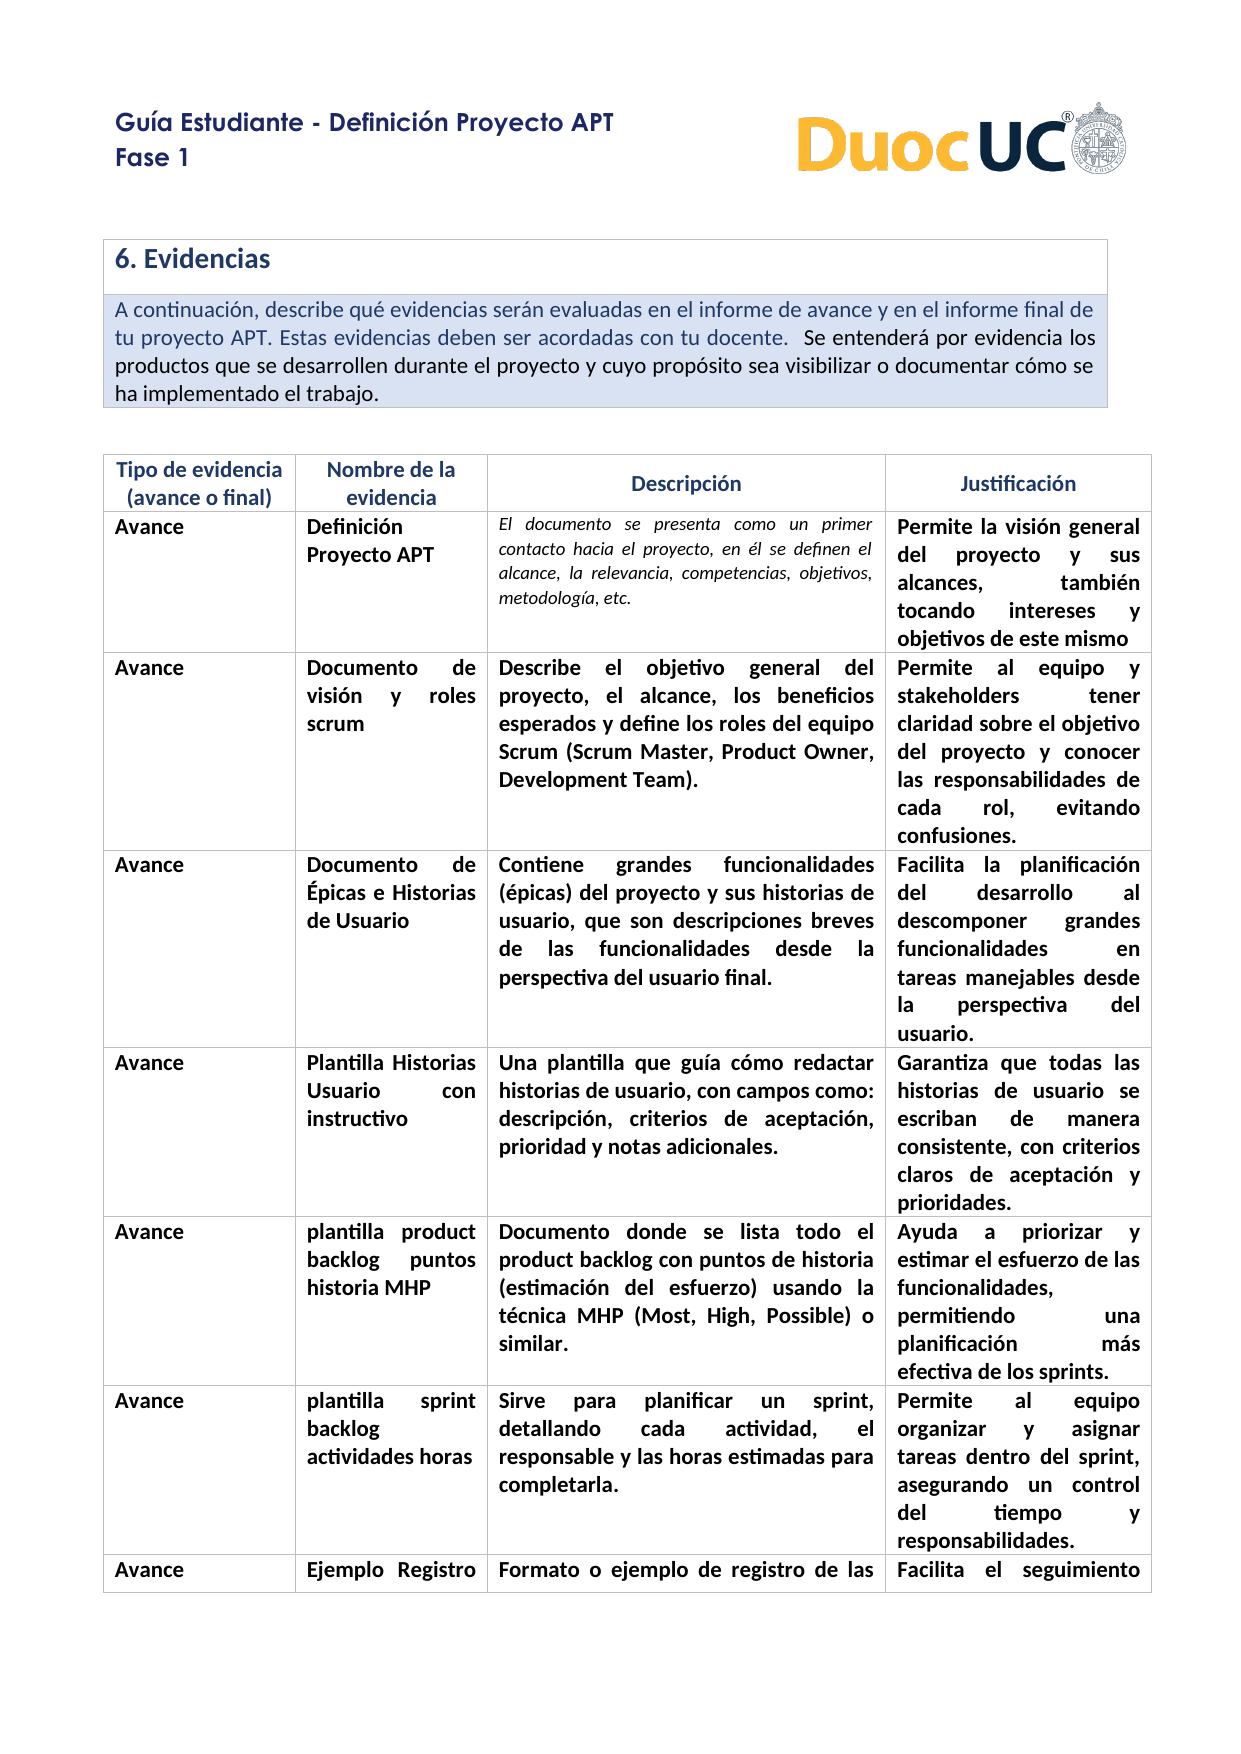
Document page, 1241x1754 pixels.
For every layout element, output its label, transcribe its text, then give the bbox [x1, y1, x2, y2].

table_cell plantilla product backlog puntos historia MHP [296, 1217, 487, 1385]
table_cell Facilita el seguimiento diario del progreso, identificando bloqueos y manteniendo la comunicación dentro del equipo. [886, 1555, 1151, 1592]
table_cell Ayuda a priorizar y estimar el esfuerzo de las funcionalidades, permitiendo una planificación más efectiva de los sprints. [886, 1217, 1151, 1385]
table_cell Permite la visión general del proyecto y sus alcances, también tocando intereses y objetivos de este mismo [886, 512, 1151, 652]
table_cell Documento donde se lista todo el product backlog con puntos de historia (estimación del esfuerzo) usando la técnica MHP (Most, High, Possible) o similar. [488, 1217, 885, 1385]
table_header Nombre de la evidencia [296, 455, 487, 511]
table_cell Describe el objetivo general del proyecto, el alcance, los beneficios esperados y define los roles del equipo Scrum (Scrum Master, Product Owner, Development Team). [488, 653, 885, 849]
table_cell Una plantilla que guía cómo redactar historias de usuario, con campos como: descripción, criterios de aceptación, prioridad y notas adicionales. [488, 1048, 885, 1216]
table_cell Definición Proyecto APT [296, 512, 487, 652]
table_header Justificación [886, 455, 1151, 511]
table_cell Avance [104, 1555, 295, 1592]
table_cell Avance [104, 1217, 295, 1385]
table_cell plantilla sprint backlog actividades horas [296, 1386, 487, 1554]
table_cell Plantilla Historias Usuario con instructivo [296, 1048, 487, 1216]
table_header Descripción [488, 455, 885, 511]
table_cell Documento de visión y roles scrum [296, 653, 487, 849]
table_cell Documento de Épicas e Historias de Usuario [296, 851, 487, 1047]
table_cell Garantiza que todas las historias de usuario se escriban de manera consistente, con criterios claros de aceptación y prioridades. [886, 1048, 1151, 1216]
table_cell Ejemplo Registro Reunión Daily Standupxlsx [296, 1555, 487, 1592]
table_cell Avance [104, 851, 295, 1047]
table_header 6. Evidencias [104, 240, 1107, 294]
picture [798, 102, 1126, 174]
table_cell Facilita la planificación del desarrollo al descomponer grandes funcionalidades en tareas manejables desde la perspectiva del usuario. [886, 851, 1151, 1047]
table_header Tipo de evidencia (avance o final) [104, 455, 295, 511]
table_cell Avance [104, 653, 295, 849]
table_cell Formato o ejemplo de registro de las Daily Standup, donde se anotan tareas realizadas, pendientes y bloqueos del equipo. [488, 1555, 885, 1592]
table_cell Contiene grandes funcionalidades (épicas) del proyecto y sus historias de usuario, que son descripciones breves de las funcionalidades desde la perspectiva del usuario final. [488, 851, 885, 1047]
table_cell Avance [104, 1048, 295, 1216]
table_cell Avance [104, 1386, 295, 1554]
table_cell Permite al equipo y stakeholders tener claridad sobre el objetivo del proyecto y conocer las responsabilidades de cada rol, evitando confusiones. [886, 653, 1151, 849]
table_cell El documento se presenta como un primer contacto hacia el proyecto, en él se definen el alcance, la relevancia, competencias, objetivos, metodología, etc. [488, 512, 885, 652]
table_cell A continuación, describe qué evidencias serán evaluadas en el informe de avance y en el informe final de tu proyecto APT. Estas evidencias deben ser acordadas con tu docente. Se entenderá por evidencia los productos que se desarrollen durante el proyecto y cuyo propósito sea visibilizar o documentar cómo se ha implementado el trabajo. [104, 295, 1107, 407]
table_cell Permite al equipo organizar y asignar tareas dentro del sprint, asegurando un control del tiempo y responsabilidades. [886, 1386, 1151, 1554]
table_cell Avance [104, 512, 295, 652]
table_cell Sirve para planificar un sprint, detallando cada actividad, el responsable y las horas estimadas para completarla. [488, 1386, 885, 1554]
